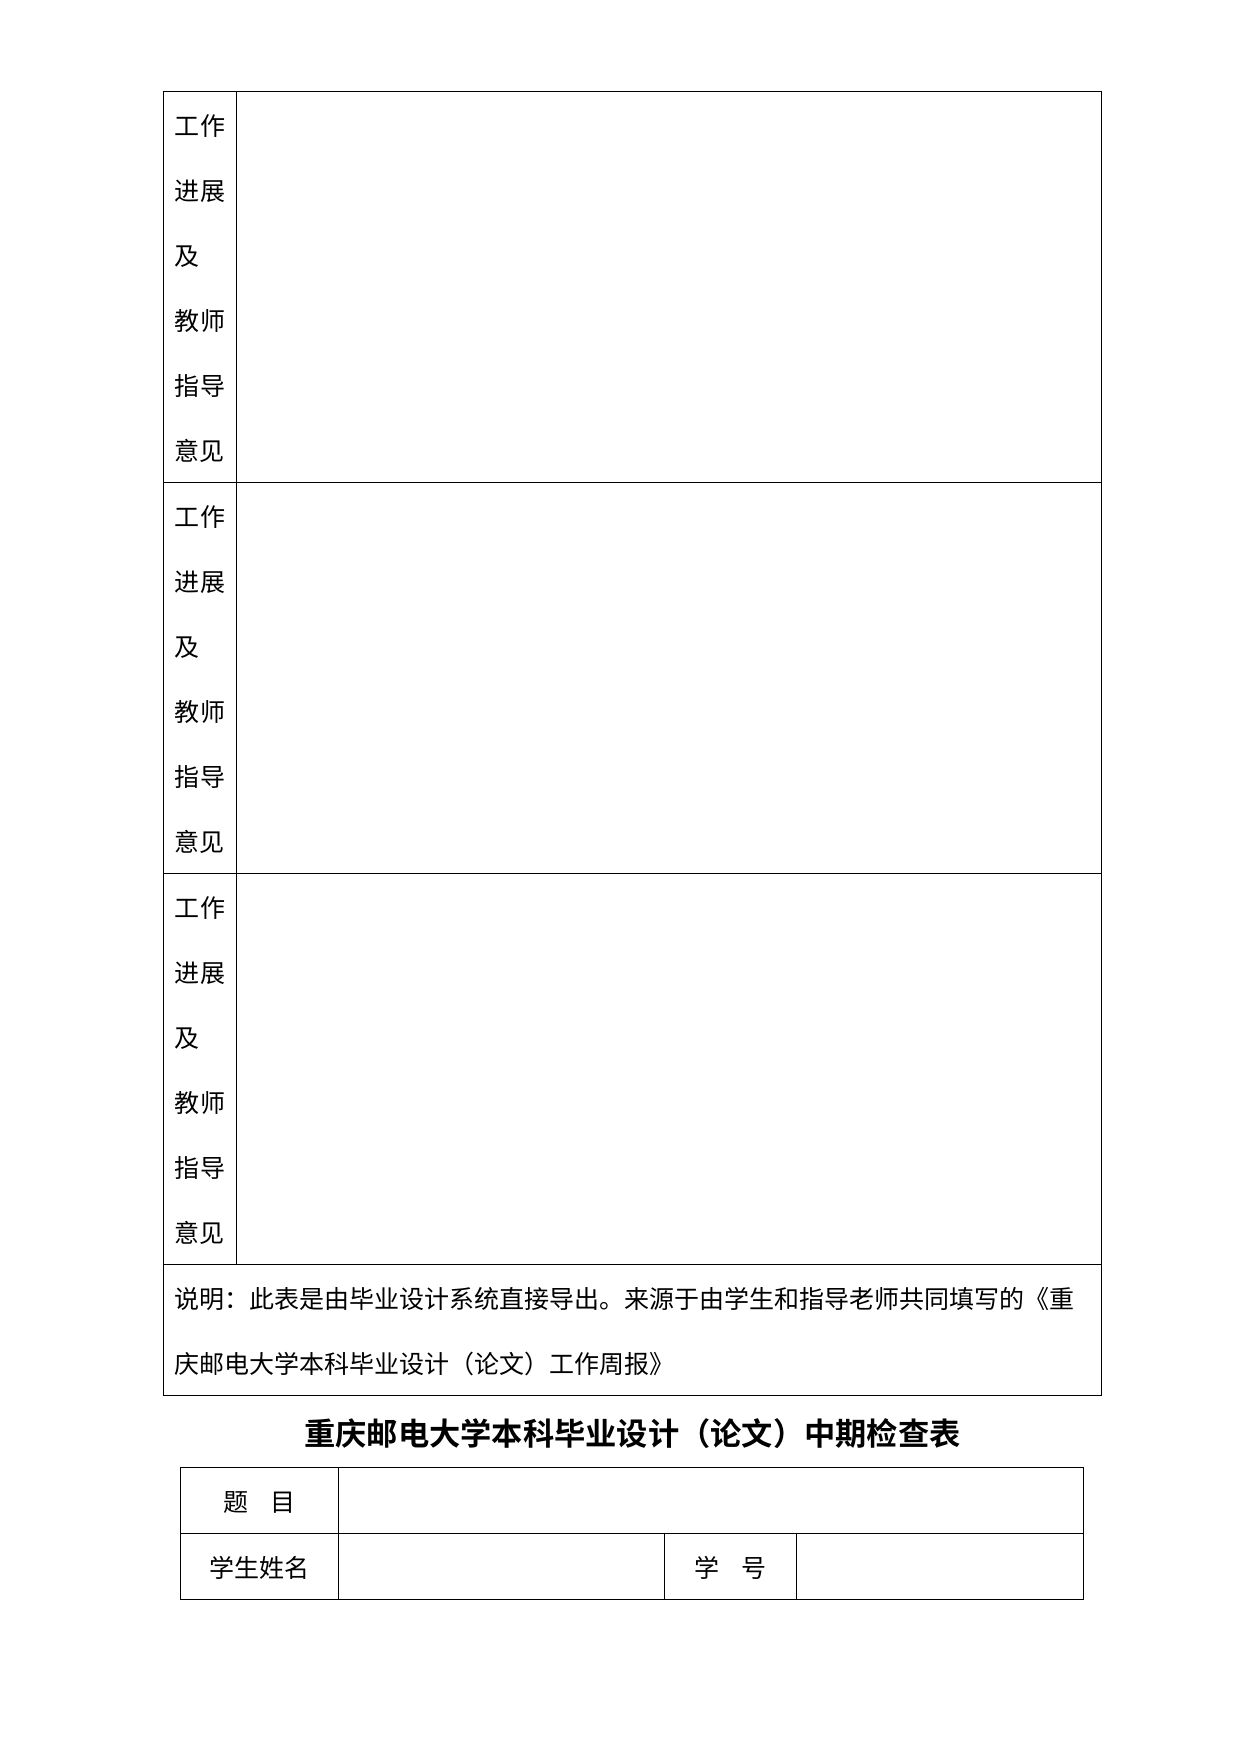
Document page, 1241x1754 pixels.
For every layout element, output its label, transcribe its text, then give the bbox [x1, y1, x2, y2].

table_cell [797, 1534, 1083, 1599]
text 重庆邮电大学本科毕业设计（论文）中期检查表 [177, 1409, 1087, 1454]
table_cell 学 号 [665, 1534, 796, 1599]
table_cell [237, 92, 1101, 482]
table_header 题 目 [181, 1468, 338, 1533]
table_cell [237, 483, 1101, 873]
table_cell 说明：此表是由毕业设计系统直接导出。来源于由学生和指导老师共同填写的《重庆邮电大学本科毕业设计（论文）工作周报》 [164, 1265, 1101, 1395]
table_header [339, 1468, 1083, 1533]
table_cell 工作进展及 教师指导意见 [164, 483, 236, 873]
table_cell 学生姓名 [181, 1534, 338, 1599]
table_cell [339, 1534, 664, 1599]
table_cell 工作进展及 教师指导意见 [164, 874, 236, 1264]
table_cell [237, 874, 1101, 1264]
table_cell 工作进展及 教师指导意见 [164, 92, 236, 482]
